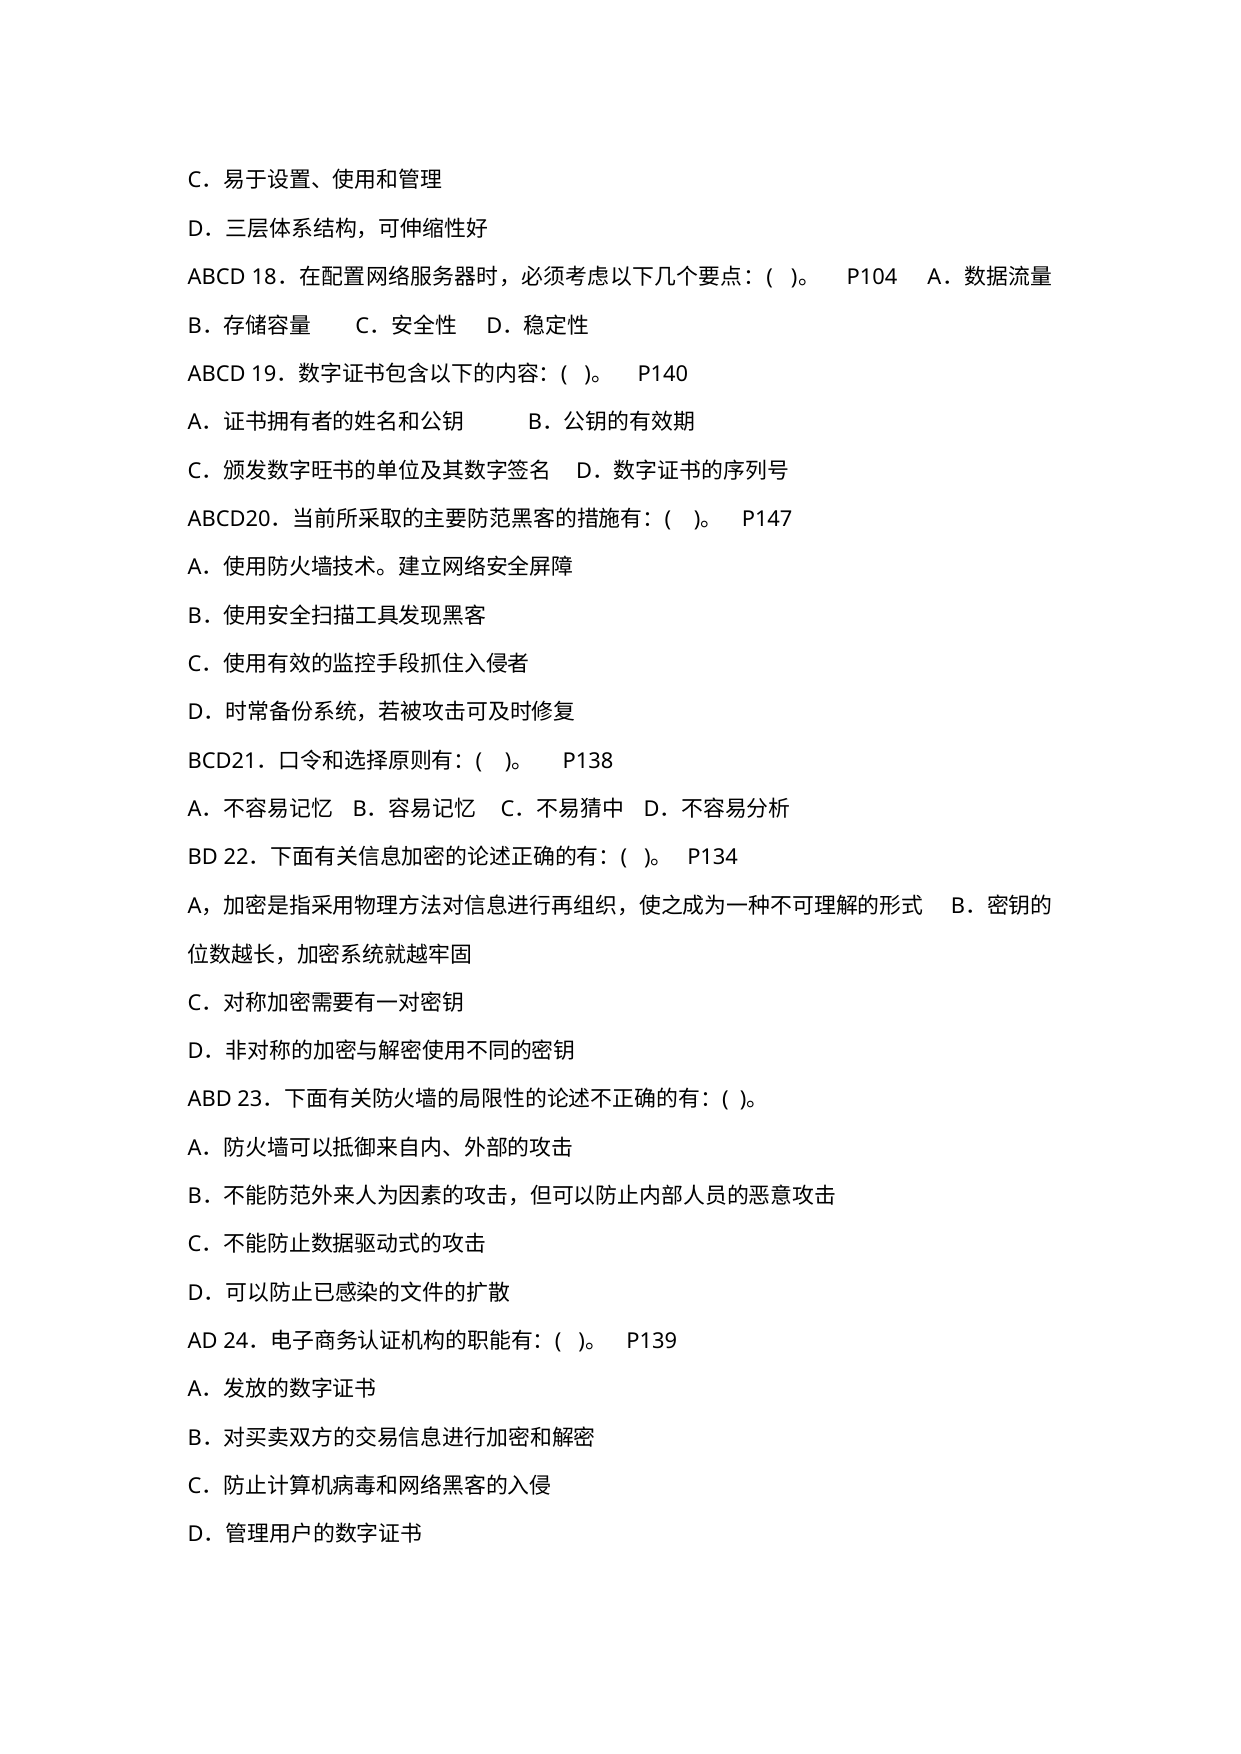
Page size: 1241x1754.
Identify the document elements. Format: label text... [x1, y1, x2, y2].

text B．对买卖双方的交易信息进行加密和解密 [187, 1419, 1053, 1452]
text ABD 23．下面有关防火墙的局限性的论述不正确的有：( )。 [187, 1081, 1053, 1114]
text ABCD 19．数字证书包含以下的内容：( )。 P140 [187, 356, 1053, 388]
text AD 24．电子商务认证机构的职能有：( )。 P139 [187, 1323, 1053, 1355]
text ABCD 18．在配置网络服务器时，必须考虑以下几个要点：( )。 P．数据流量 B．存储容量 C．安全性 D．稳定性 [187, 259, 1053, 340]
text C．易于设置、使用和管理 [187, 162, 1053, 194]
text ABCD20．当前所采取的主要防范黑客的措施有：( )。 P147 [187, 501, 1053, 533]
text A．防火墙可以抵御来自内、外部的攻击 [187, 1129, 1053, 1162]
text A．使用防火墙技术。建立网络安全屏障 [187, 549, 1053, 582]
text D．管理用户的数字证书 [187, 1516, 1053, 1549]
text D．非对称的加密与解密使用不同的密钥 [187, 1033, 1053, 1065]
text B．使用安全扫描工具发现黑客 [187, 597, 1053, 630]
text D．可以防止已感染的文件的扩散 [187, 1274, 1053, 1307]
text C．颁发数字旺书的单位及其数字签名 D．数字证书的序列号 [187, 452, 1053, 485]
text C．对称加密需要有一对密钥 [187, 984, 1053, 1017]
text C．不能防止数据驱动式的攻击 [187, 1226, 1053, 1259]
text BD 22．下面有关信息加密的论述正确的有：( )。 P134 [187, 839, 1053, 872]
text A．发放的数字证书 [187, 1371, 1053, 1404]
text A，加密是指采用物理方法对信息进行再组织，使之成为一种不可理解的形式 B．密钥的位数越长，加密系统就越牢固 [187, 887, 1053, 969]
text BCD21．口令和选择原则有：( )。 P138 [187, 742, 1053, 775]
text A．证书拥有者的姓名和公钥 B．公钥的有效期 [187, 404, 1053, 437]
text B．不能防范外来人为因素的攻击，但可以防止内部人员的恶意攻击 [187, 1178, 1053, 1210]
text A．不容易记忆 B．容易记忆 C．不易猜中 D．不容易分析 [187, 791, 1053, 823]
text D．三层体系结构，可伸缩性好 [187, 210, 1053, 243]
text C．使用有效的监控手段抓住入侵者 [187, 646, 1053, 678]
text D．时常备份系统，若被攻击可及时修复 [187, 694, 1053, 727]
text C．防止计算机病毒和网络黑客的入侵 [187, 1468, 1053, 1500]
